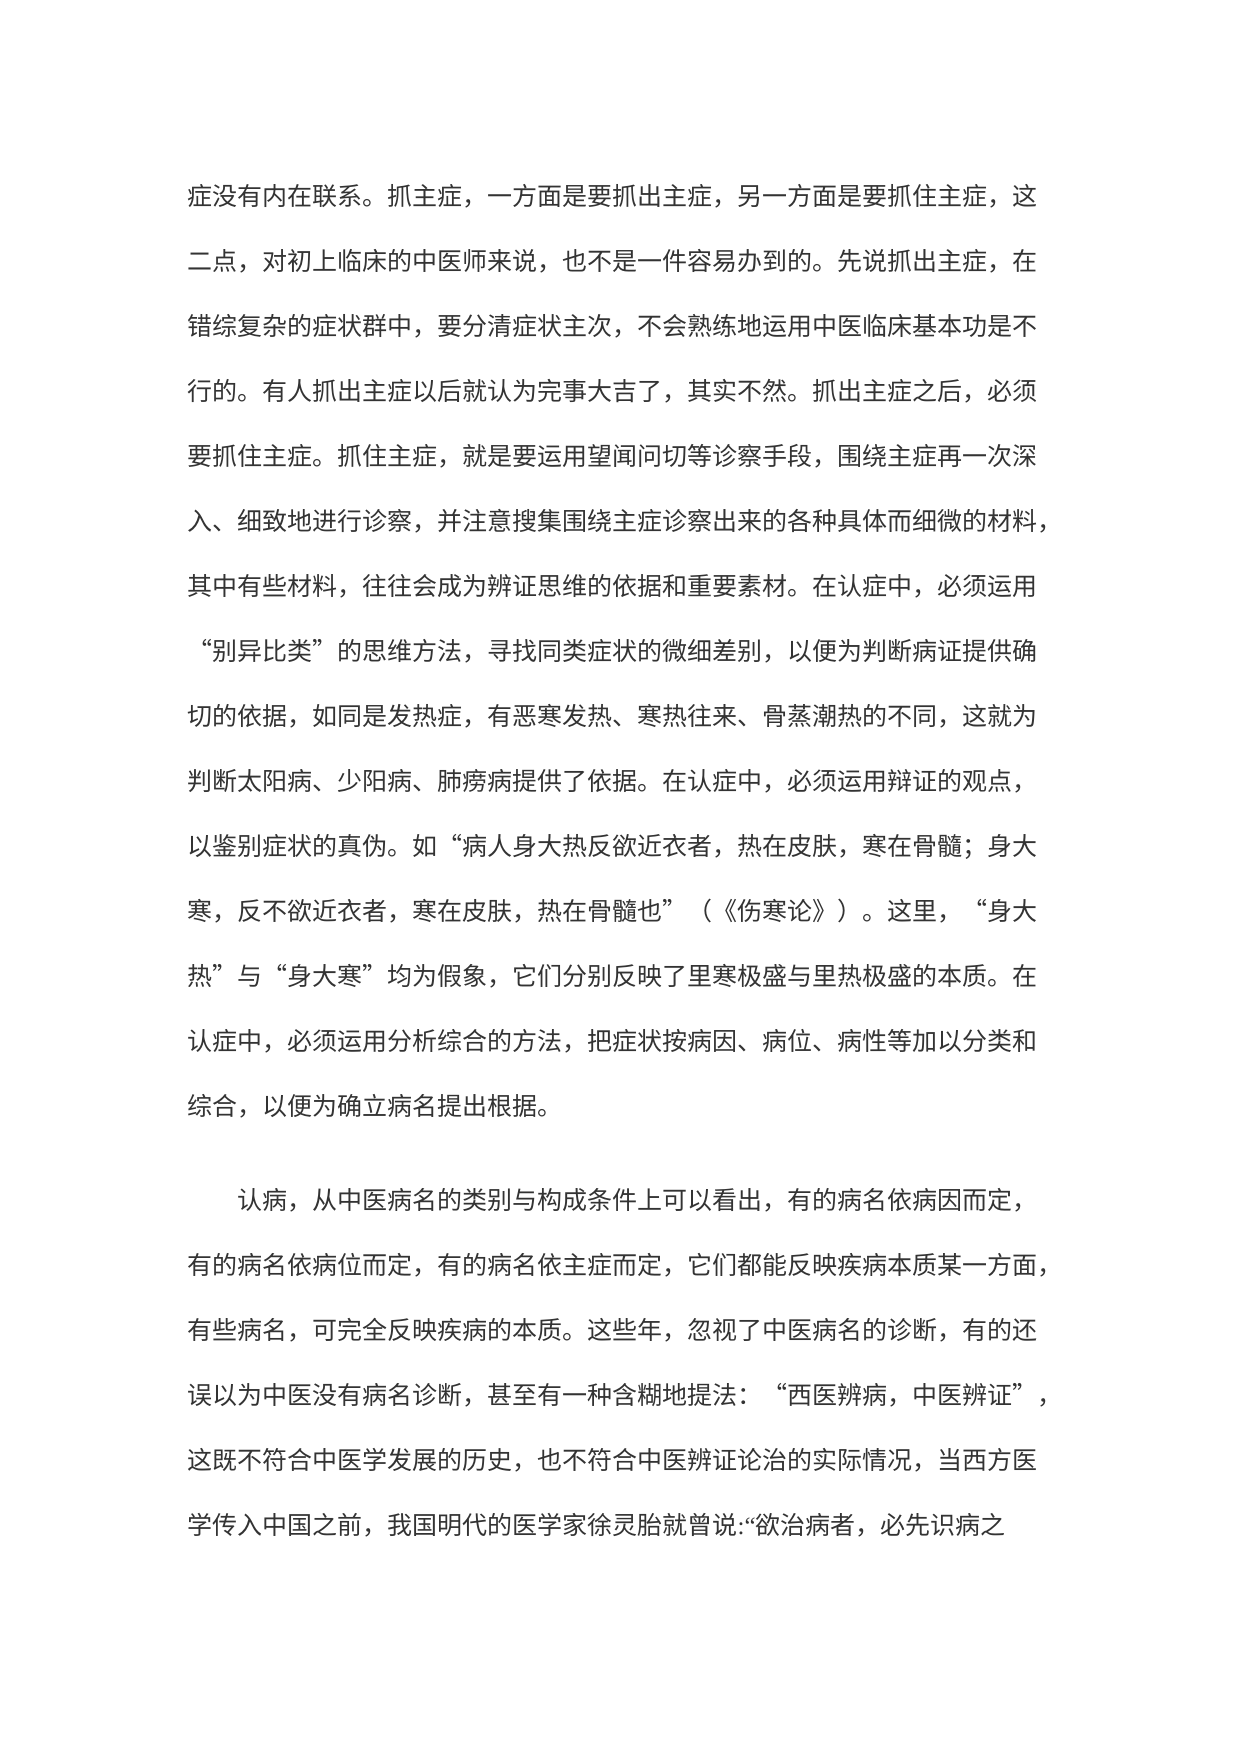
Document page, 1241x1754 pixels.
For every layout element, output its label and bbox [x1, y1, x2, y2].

text [187, 1166, 1053, 1556]
text [187, 162, 1053, 1137]
